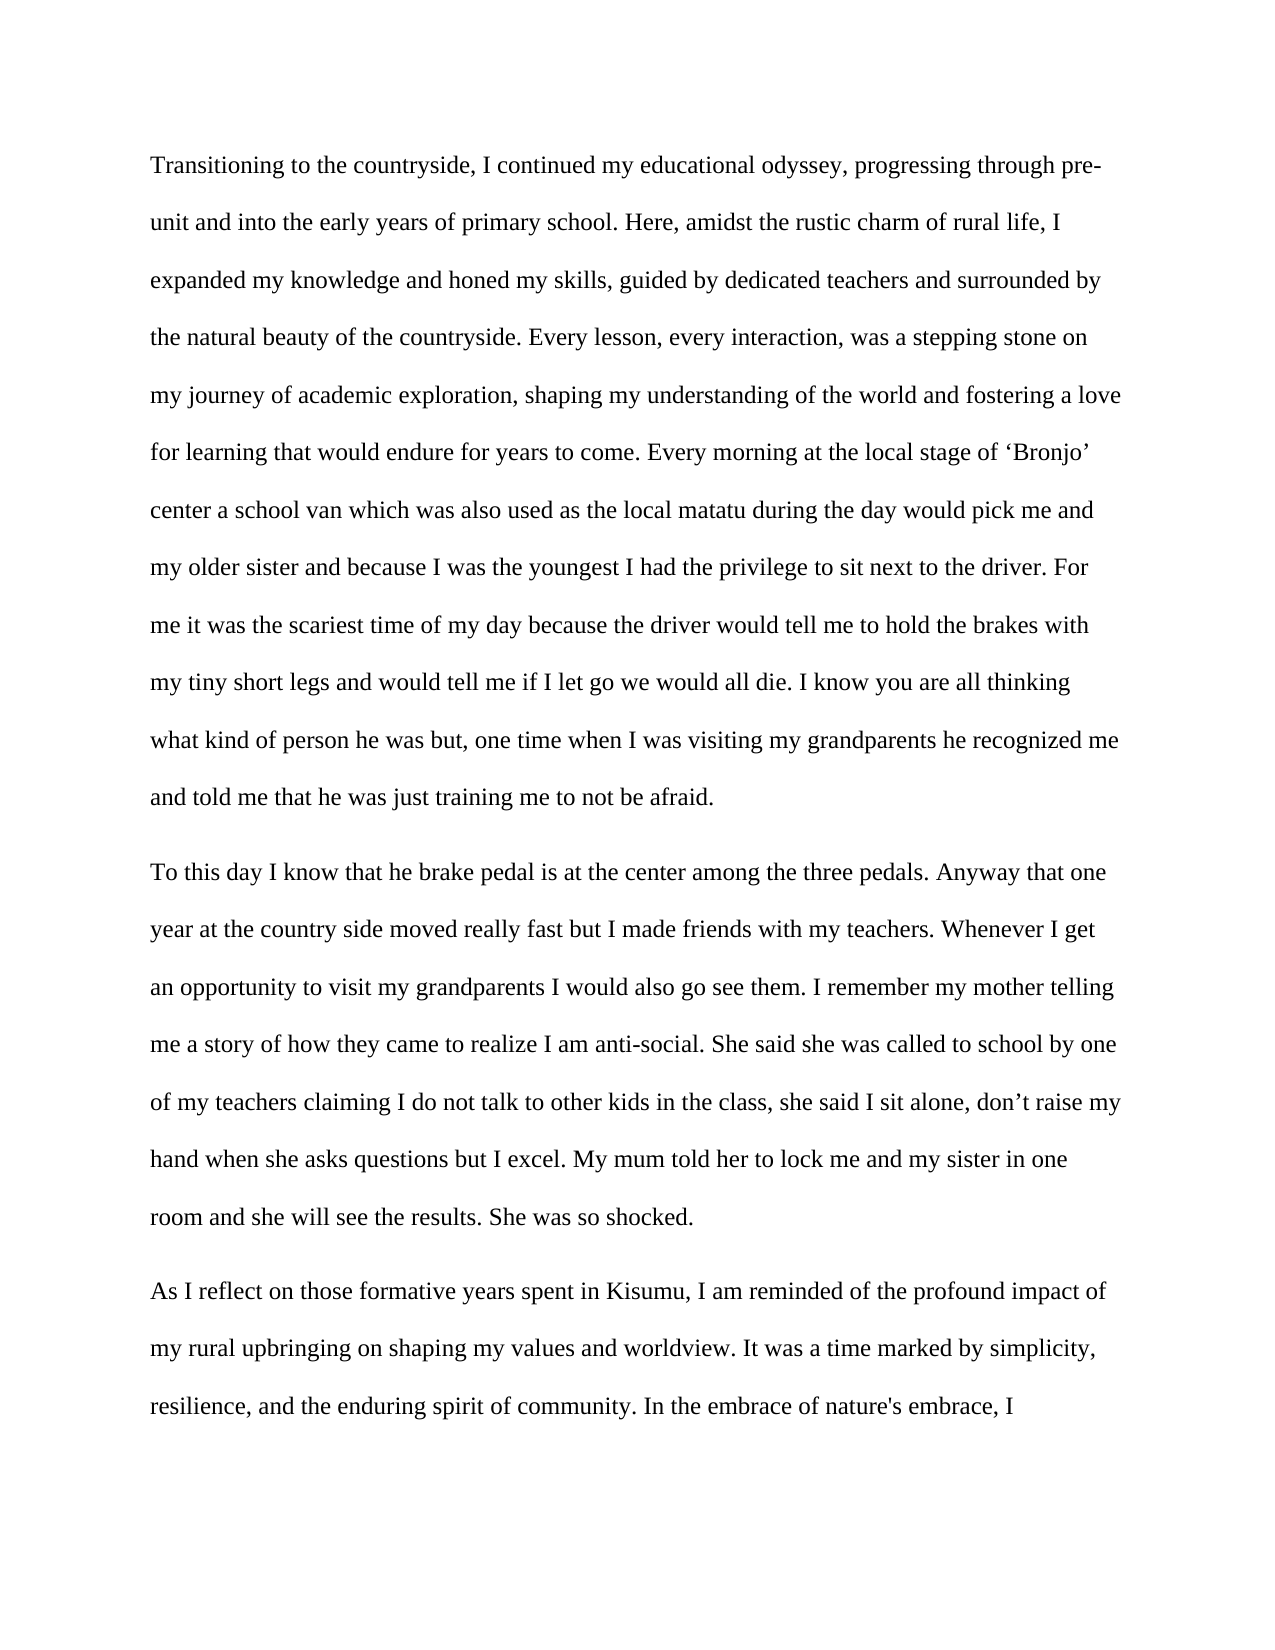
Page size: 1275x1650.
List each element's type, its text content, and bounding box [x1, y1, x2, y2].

text To this day I know that he brake pedal is at the center among the three pedals. Anyway that one year at the country side moved really fast but I made friends with my teachers. Whenever I get an opportunity to visit my grandparents I would also go see them. I remember my mother telling me a story of how they came to realize I am anti-social. She said she was called to school by one of my teachers claiming I do not talk to other kids in the class, she said I sit alone, don’t raise my hand when she asks questions but I excel. My mum told her to lock me and my sister in one room and she will see the results. She was so shocked. [150, 857, 1125, 1230]
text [150, 1276, 1125, 1419]
text Transitioning to the countryside, I continued my educational odyssey, progressing through pre-unit and into the early years of primary school. Here, amidst the rustic charm of rural life, I expanded my knowledge and honed my skills, guided by dedicated teachers and surrounded by the natural beauty of the countryside. Every lesson, every interaction, was a stepping stone on my journey of academic exploration, shaping my understanding of the world and fostering a love for learning that would endure for years to come. Every morning at the local stage of ‘Bronjo’ center a school van which was also used as the local matatu during the day would pick me and my older sister and because I was the youngest I had the privilege to sit next to the driver. For me it was the scariest time of my day because the driver would tell me to hold the brakes with my tiny short legs and would tell me if I let go we would all die. I know you are all thinking what kind of person he was but, one time when I was visiting my grandparents he recognized me and told me that he was just training me to not be afraid. [150, 150, 1125, 811]
